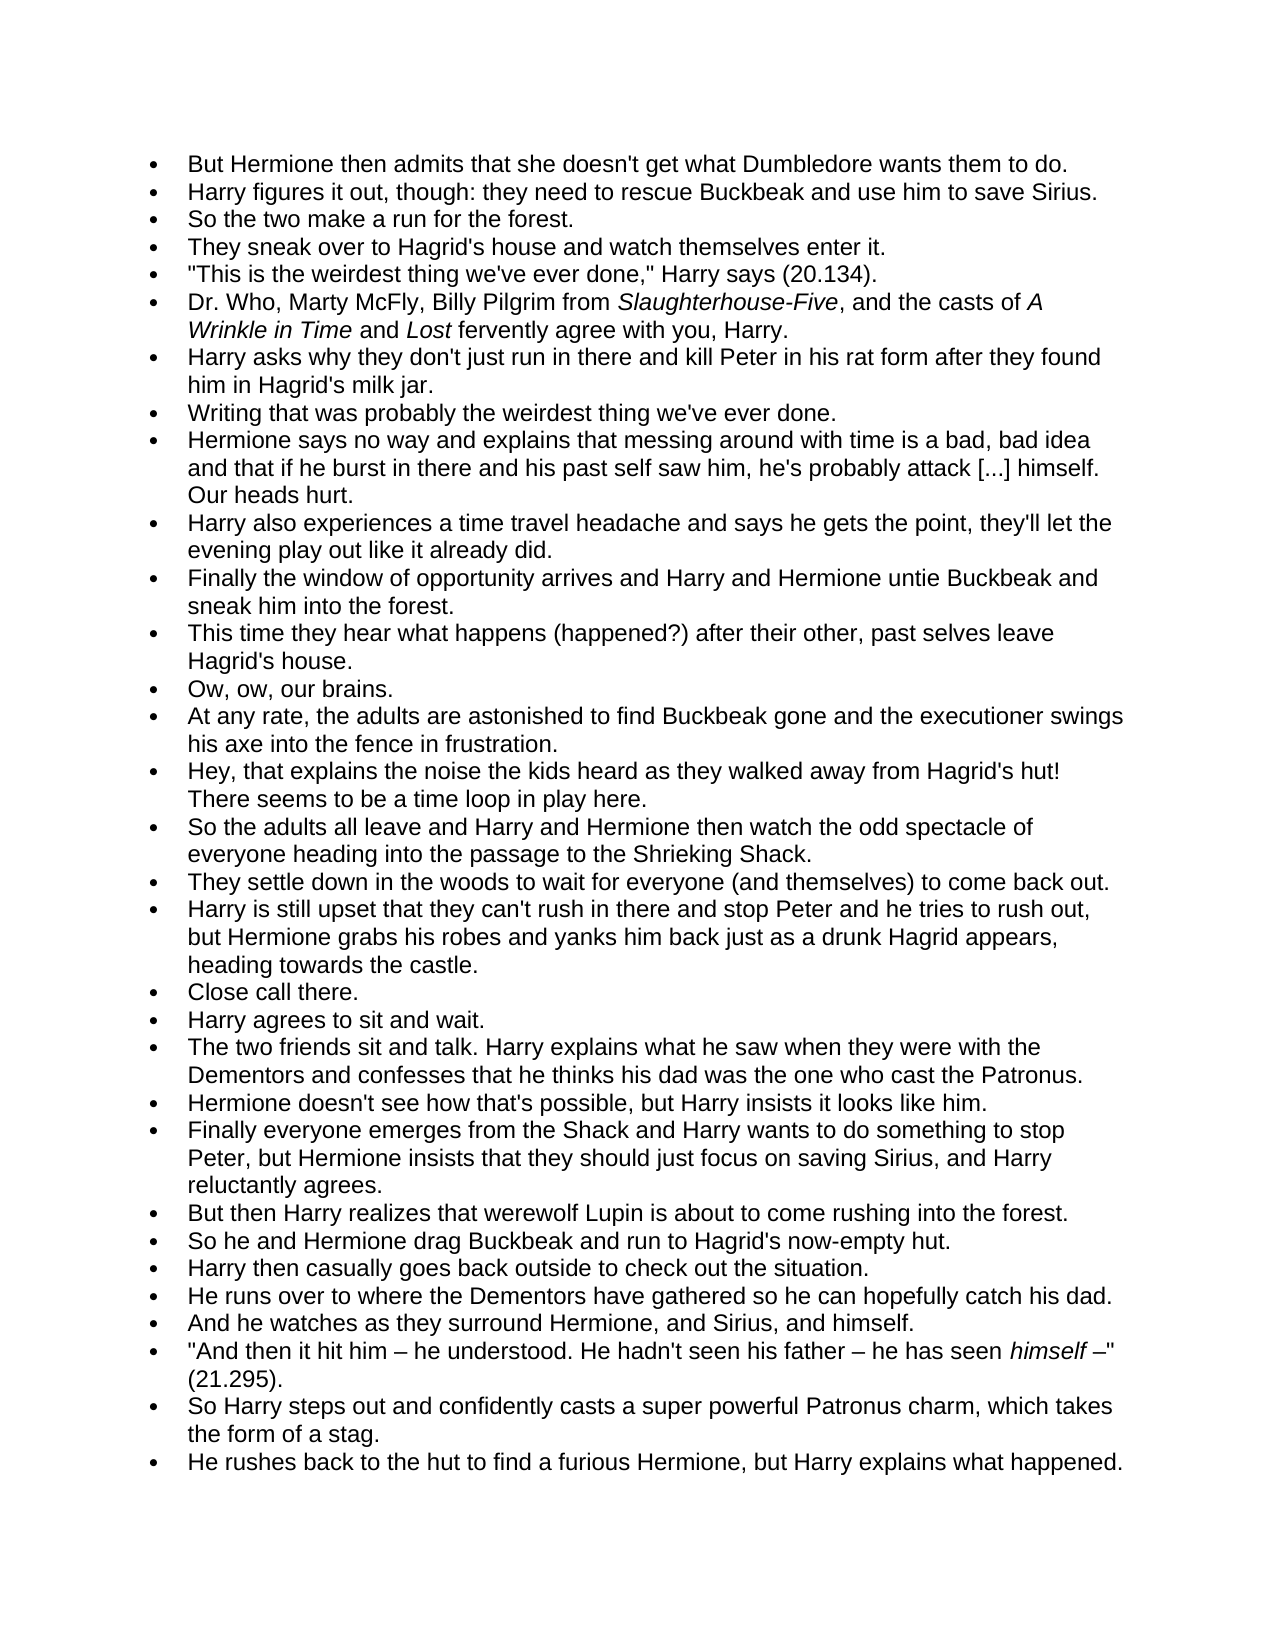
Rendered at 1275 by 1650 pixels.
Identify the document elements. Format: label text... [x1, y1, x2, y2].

list So he and Hermione drag Buckbeak and run to Hagrid's now-empty hut. [150, 1227, 1125, 1254]
list Harry figures it out, though: they need to rescue Buckbeak and use him to save Sirius. [150, 178, 1125, 205]
list Harry also experiences a time travel headache and says he gets the point, they'll let the evening play out like it already did. [150, 509, 1125, 564]
list This time they hear what happens (happened?) after their other, past selves leave Hagrid's house. [150, 619, 1125, 674]
list Harry asks why they don't just run in there and kill Peter in his rat form after they found him in Hagrid's milk jar. [150, 343, 1125, 398]
list Hermione doesn't see how that's possible, but Harry insists it looks like him. [150, 1088, 1125, 1116]
list They settle down in the woods to wait for everyone (and themselves) to come back out. [150, 868, 1125, 895]
list Dr. Who, Marty McFly, Billy Pilgrim from Slaughterhouse-Five, and the casts of A Wrinkle in Time and Lost fervently agree with you, Harry. [150, 288, 1125, 343]
list But Hermione then admits that she doesn't get what Dumbledore wants them to do. [150, 150, 1125, 178]
list He rushes back to the hut to find a furious Hermione, but Harry explains what happened. [150, 1447, 1125, 1475]
list So Harry steps out and confidently casts a super powerful Patronus charm, which takes the form of a stag. [150, 1392, 1125, 1447]
list Hey, that explains the noise the kids heard as they walked away from Hagrid's hut! There seems to be a time loop in play here. [150, 757, 1125, 812]
list He runs over to where the Dementors have gathered so he can hopefully catch his dad. [150, 1282, 1125, 1309]
list They sneak over to Hagrid's house and watch themselves enter it. [150, 233, 1125, 260]
list But then Harry realizes that werewolf Lupin is about to come rushing into the forest. [150, 1199, 1125, 1227]
list "And then it hit him – he understood. He hadn't seen his father – he has seen himself –" (21.295). [150, 1337, 1125, 1392]
list Harry then casually goes back outside to check out the situation. [150, 1254, 1125, 1282]
list So the adults all leave and Harry and Hermione then watch the odd spectacle of everyone heading into the passage to the Shrieking Shack. [150, 812, 1125, 868]
list At any rate, the adults are astonished to find Buckbeak gone and the executioner swings his axe into the fence in frustration. [150, 702, 1125, 757]
list The two friends sit and talk. Harry explains what he saw when they were with the Dementors and confesses that he thinks his dad was the one who cast the Patronus. [150, 1033, 1125, 1088]
list Harry agrees to sit and wait. [150, 1006, 1125, 1033]
list Harry is still upset that they can't rush in there and stop Peter and he tries to rush out, but Hermione grabs his robes and yanks him back just as a drunk Hagrid appears, heading towards the castle. [150, 895, 1125, 978]
list And he watches as they surround Hermione, and Sirius, and himself. [150, 1309, 1125, 1337]
list Finally everyone emerges from the Shack and Harry wants to do something to stop Peter, but Hermione insists that they should just focus on saving Sirius, and Harry reluctantly agrees. [150, 1116, 1125, 1199]
list Writing that was probably the weirdest thing we've ever done. [150, 398, 1125, 426]
list So the two make a run for the forest. [150, 205, 1125, 233]
list "This is the weirdest thing we've ever done," Harry says (20.134). [150, 260, 1125, 288]
list Ow, ow, our brains. [150, 674, 1125, 702]
list Close call there. [150, 978, 1125, 1006]
list Hermione says no way and explains that messing around with time is a bad, bad idea and that if he burst in there and his past self saw him, he's probably attack [...] himself. Our heads hurt. [150, 426, 1125, 509]
list Finally the window of opportunity arrives and Harry and Hermione untie Buckbeak and sneak him into the forest. [150, 564, 1125, 619]
